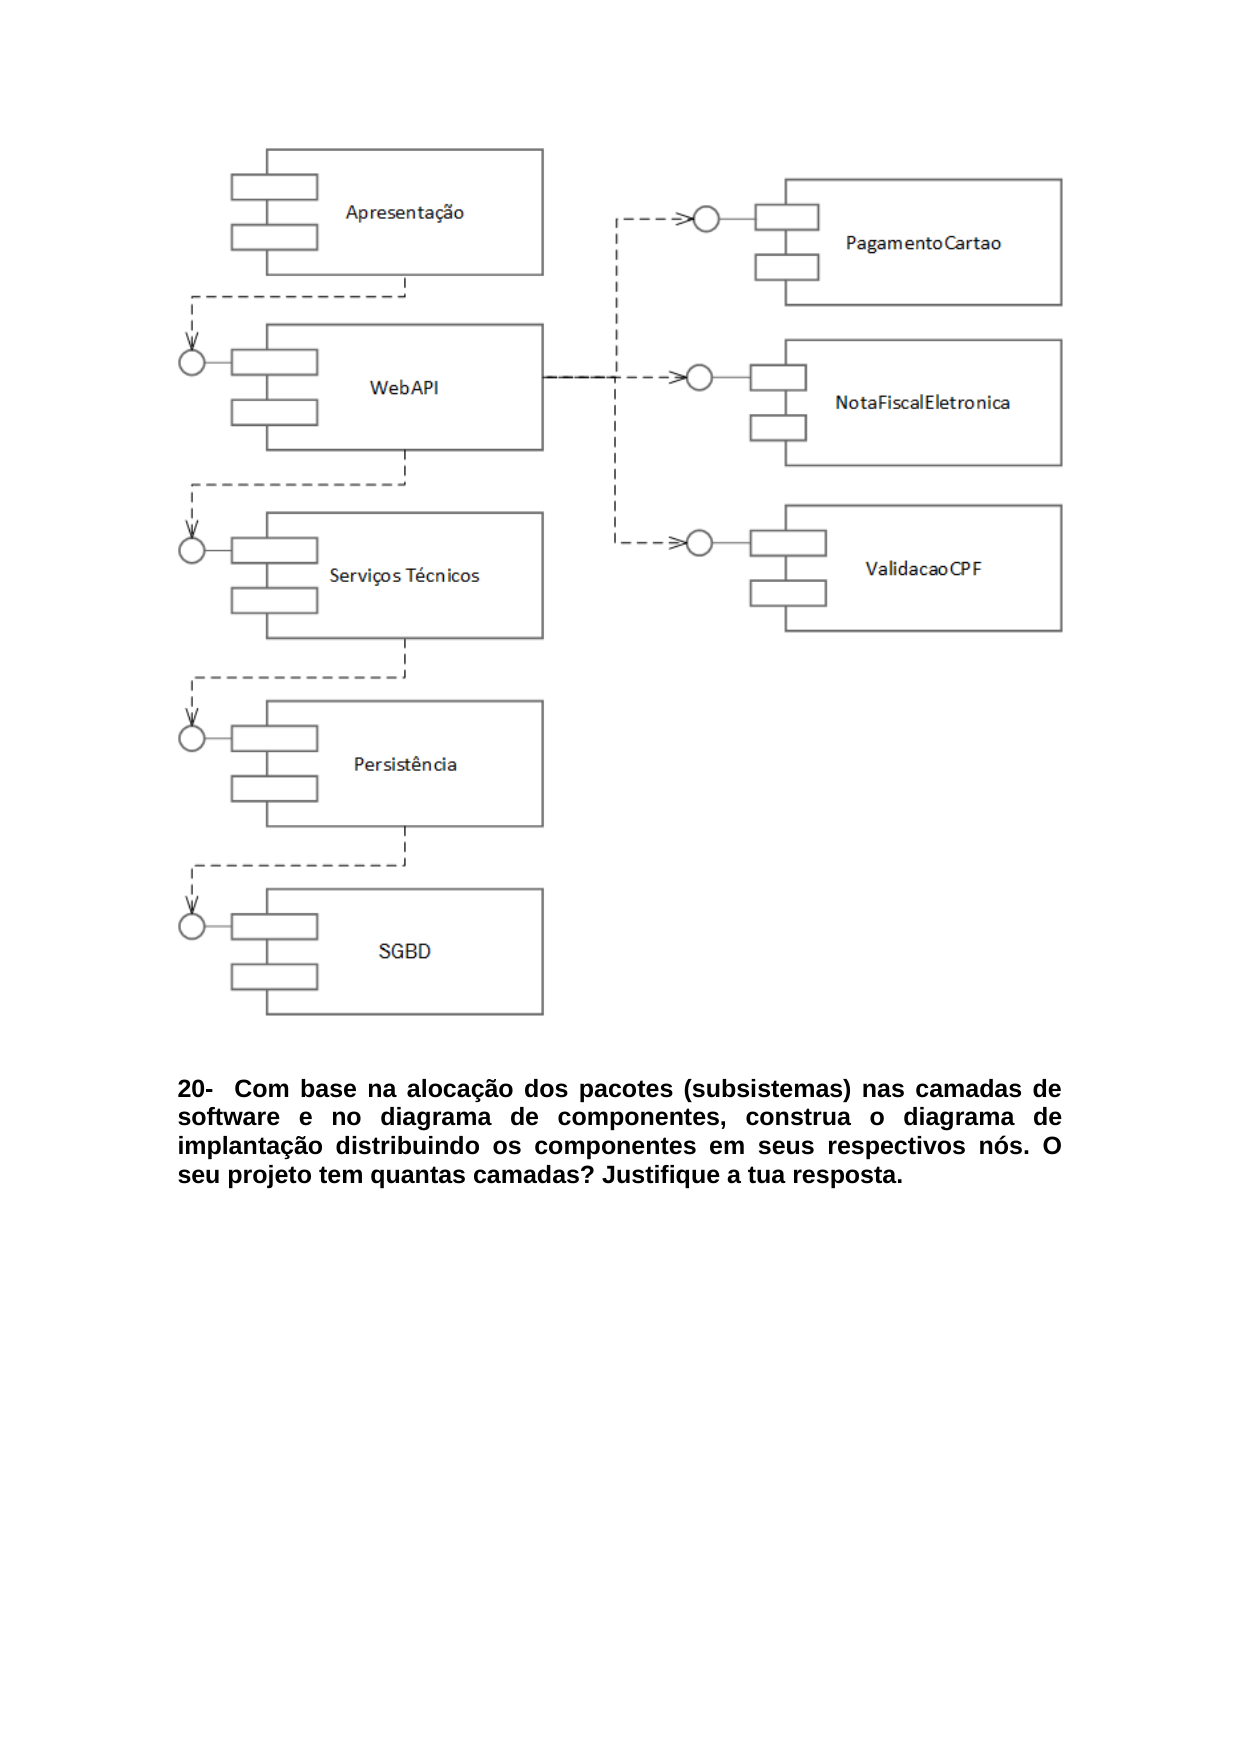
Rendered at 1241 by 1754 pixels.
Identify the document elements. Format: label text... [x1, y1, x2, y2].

text 20- Com base na alocação dos pacotes (subsistemas) nas camadas de software e no diagrama de componentes, construa o diagrama de implantação distribuindo os componentes em seus respectivos nós. O seu projeto tem quantas camadas? Justifique a tua resposta. [177, 1074, 1063, 1189]
picture [177, 147, 1063, 1017]
